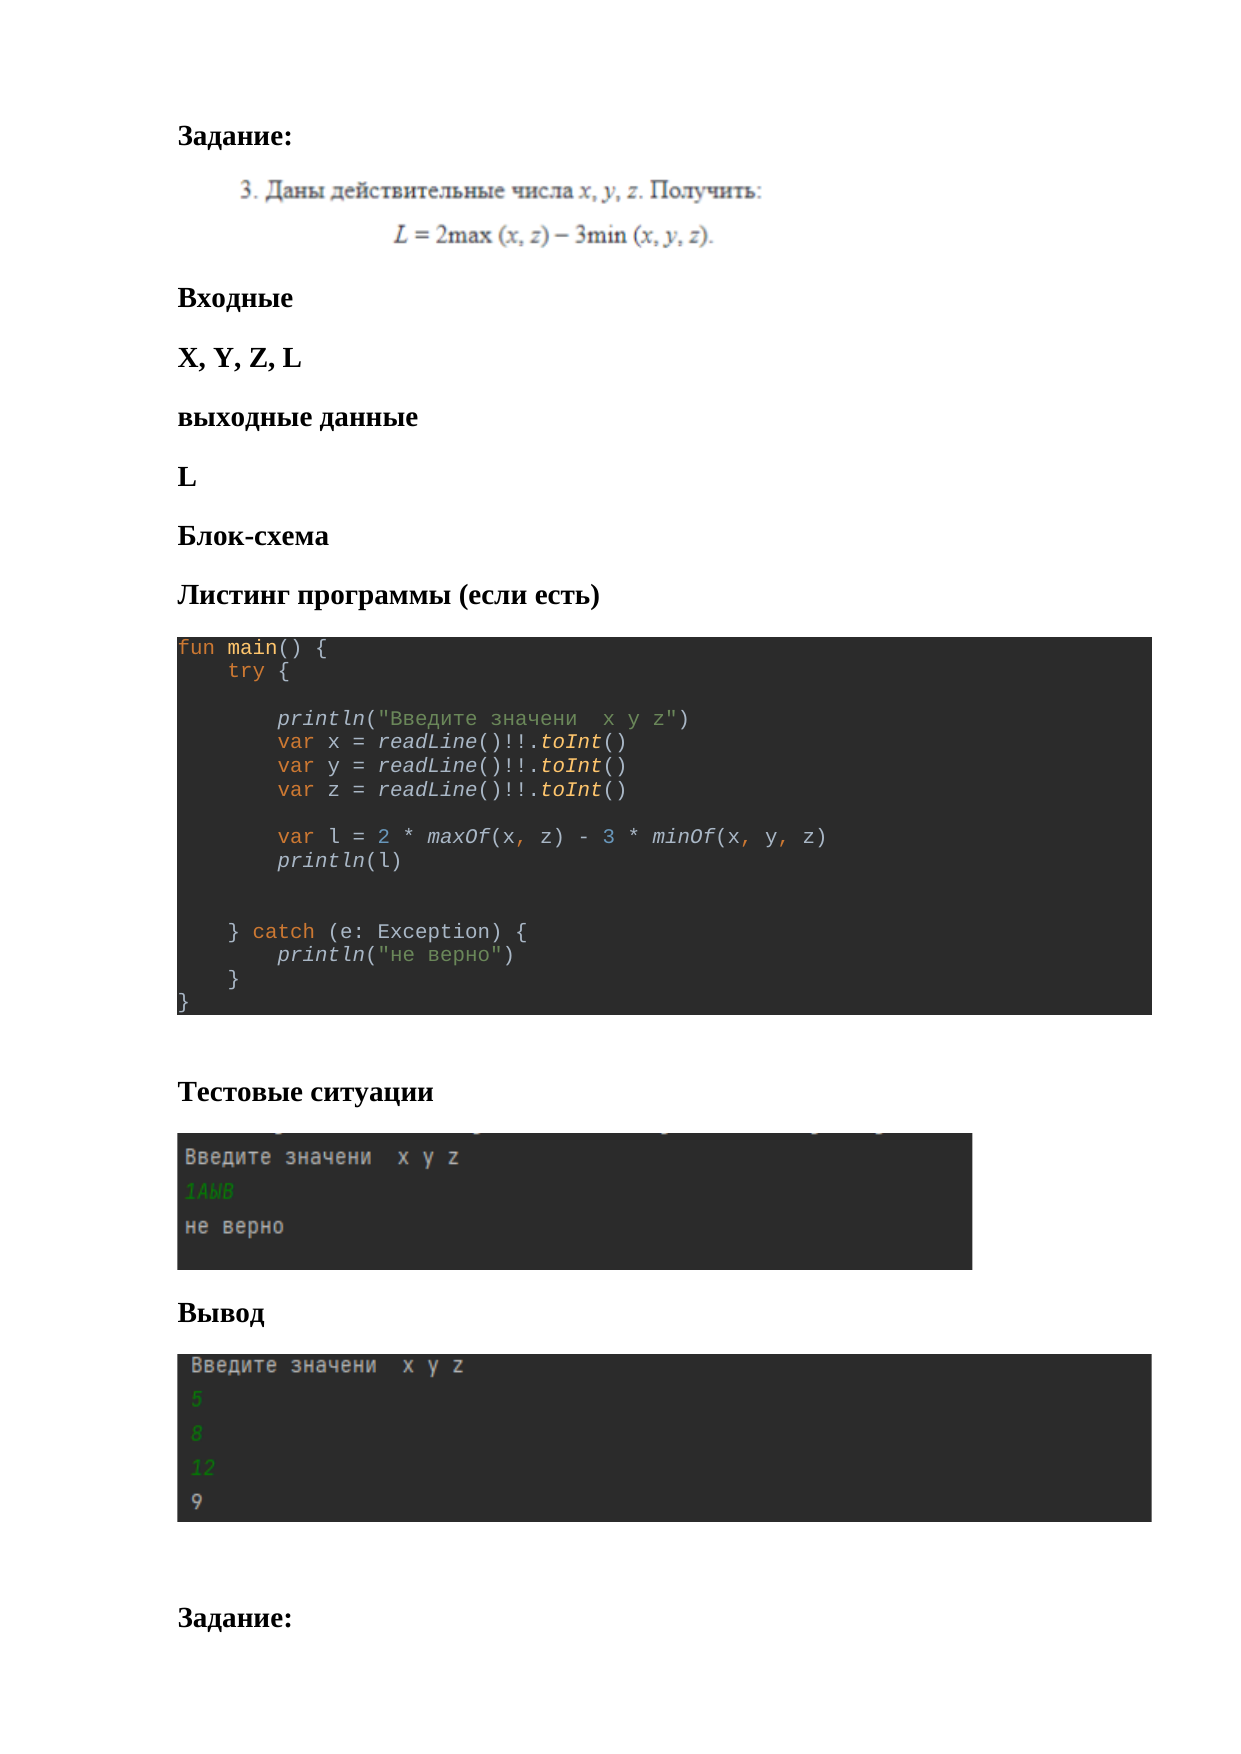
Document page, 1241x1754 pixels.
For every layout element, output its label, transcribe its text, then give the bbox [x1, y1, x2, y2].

text Тестовые ситуации [177, 1074, 1152, 1108]
text X, Y, Z, L [177, 340, 1152, 373]
text fun main() { try { println("Введите значени x y z") var x = readLine()!!.toInt() var y = readLine()!!.toInt() var z = readLine()!!.toInt() var l = 2 * maxOf(x, z) - 3 * minOf(x, y, z) println(l) } catch (e: Exception) { println("не верно") } } [177, 637, 1152, 1015]
text Задание: [177, 1600, 1152, 1634]
text выходные данные [177, 399, 1152, 433]
text Входные [177, 281, 1152, 314]
picture [177, 1354, 1152, 1522]
text Блок-схема [177, 518, 1152, 552]
picture [177, 1133, 973, 1270]
text L [177, 459, 1152, 492]
picture [177, 177, 990, 256]
text Задание: [177, 118, 1152, 152]
text Вывод [177, 1295, 1152, 1328]
text Листинг программы (если есть) [177, 577, 1152, 611]
